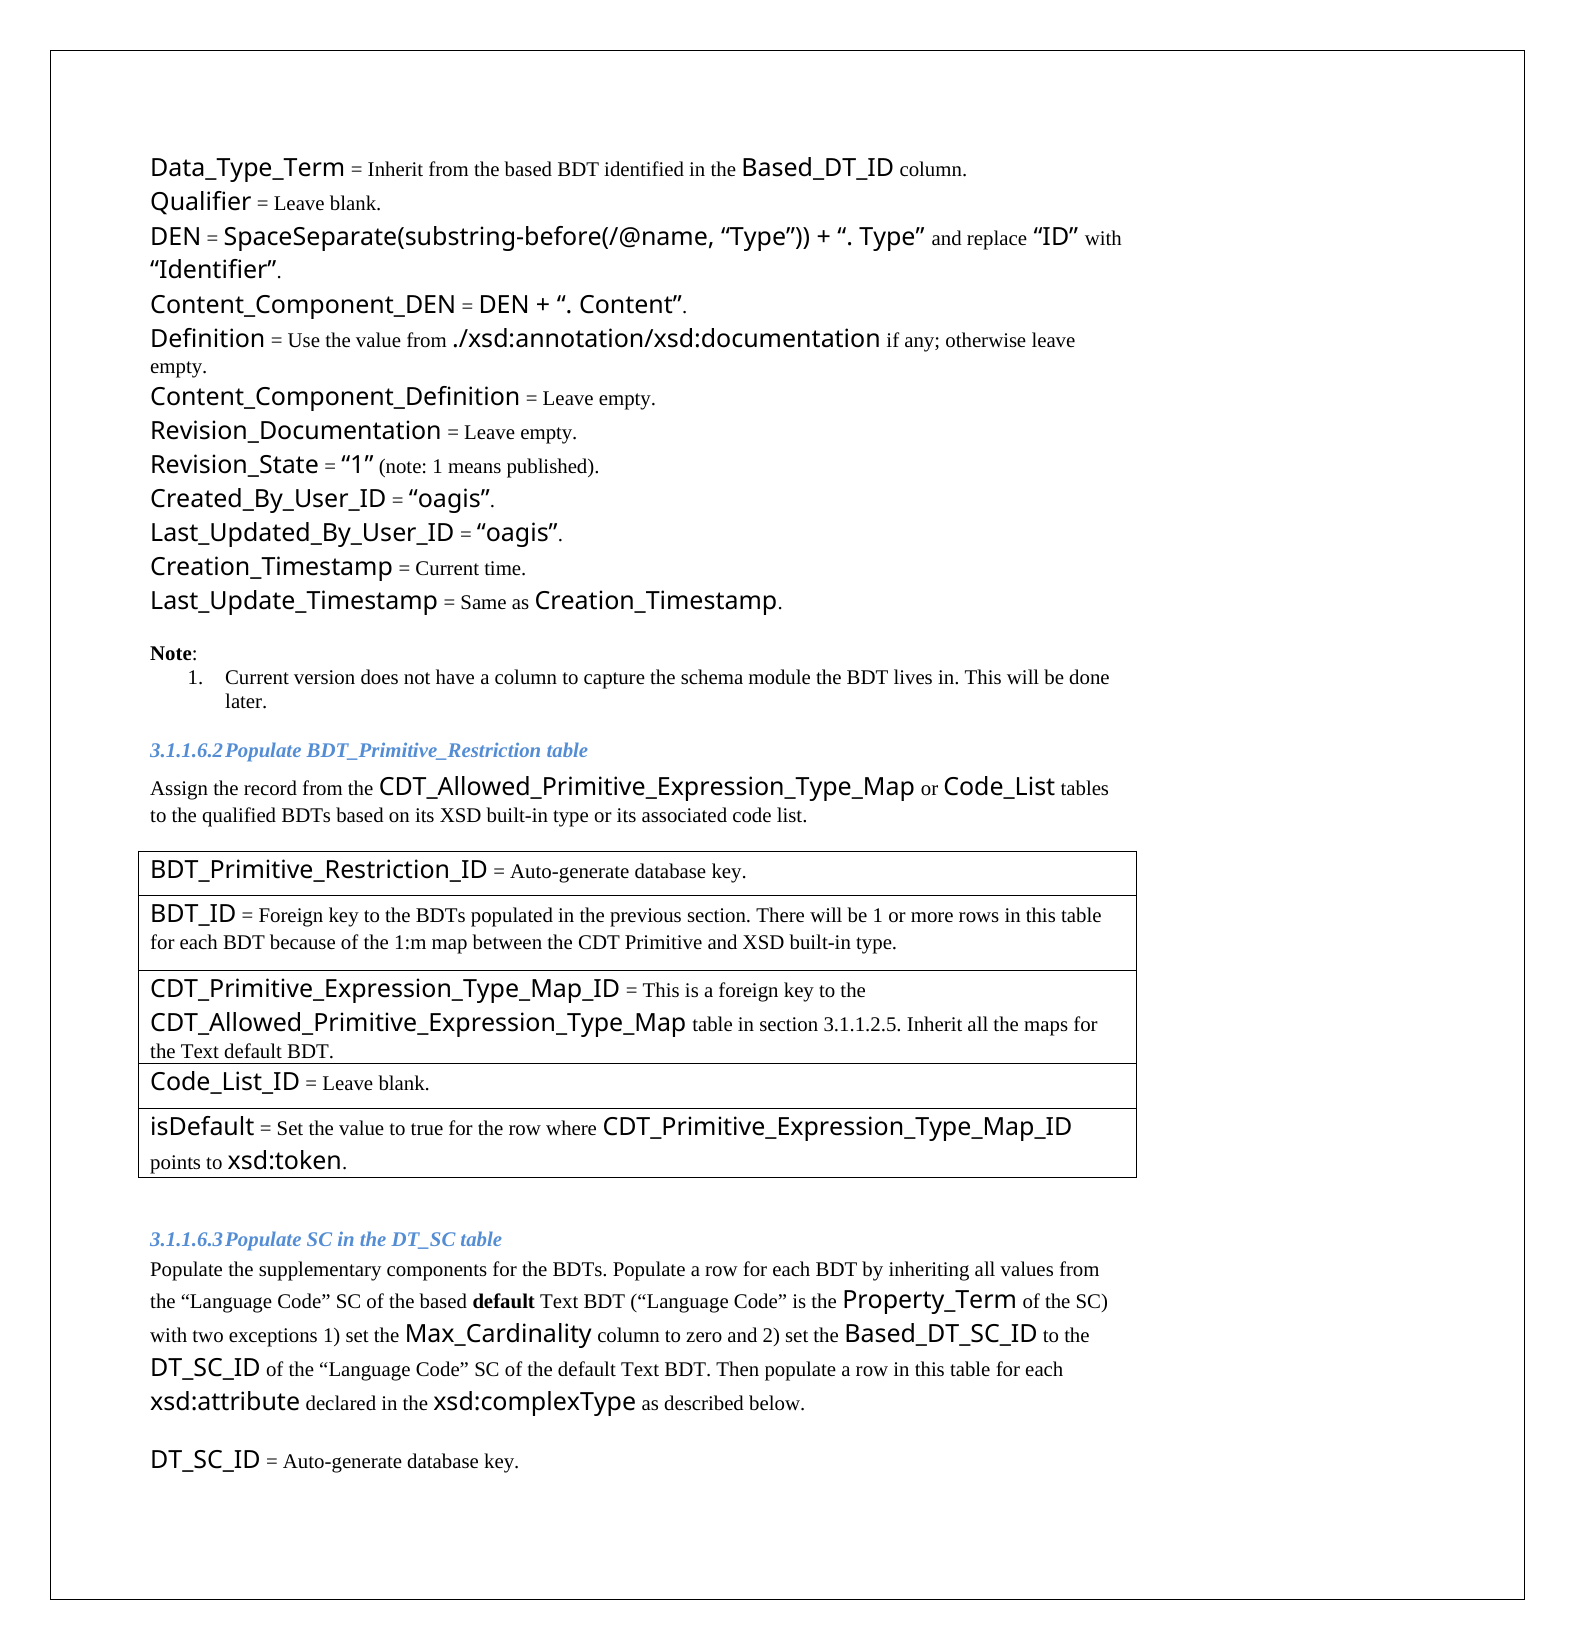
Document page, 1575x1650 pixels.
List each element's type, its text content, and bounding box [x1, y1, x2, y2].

subtitle Populate SC in the DT_SC table [150, 1227, 975, 1251]
text DEN = SpaceSeparate(substring-before(/@name, “Type”)) + “. Type” and replace “ID” with “Identifier”. [150, 218, 1125, 286]
text Qualifier = Leave blank. [150, 184, 1125, 218]
text Creation_Timestamp = Current time. [150, 549, 1125, 583]
text Content_Component_DEN = DEN + “. Content”. [150, 286, 1125, 320]
text Assign the record from the CDT_Allowed_Primitive_Expression_Type_Map or Code_List tables to the qualified BDTs based on its XSD built-in type or its associated code list. [150, 768, 1125, 827]
text DT_SC_ID = Auto-generate database key. [150, 1442, 1125, 1476]
text Revision_State = “1” (note: 1 means published). [150, 447, 1125, 481]
table_cell Code_List_ID = Leave blank. [139, 1064, 1136, 1108]
text Revision_Documentation = Leave empty. [150, 412, 1125, 447]
text Populate the supplementary components for the BDTs. Populate a row for each BDT by inheriting all values from the “Language Code” SC of the based default Text BDT (“Language Code” is the Property_Term of the SC) with two exceptions 1) set the Max_Cardinality column to zero and 2) set the Based_DT_SC_ID to the DT_SC_ID of the “Language Code” SC of the default Text BDT. Then populate a row in this table for each xsd:attribute declared in the xsd:complexType as described below. [150, 1257, 1125, 1417]
text Created_By_User_ID = “oagis”. [150, 481, 1125, 515]
subtitle Populate BDT_Primitive_Restriction table [150, 738, 975, 762]
table_header BDT_Primitive_Restriction_ID = Auto-generate database key. [139, 852, 1136, 894]
table_cell CDT_Primitive_Expression_Type_Map_ID = This is a foreign key to the CDT_Allowed_Primitive_Expression_Type_Map table in section 3.1.1.2.5. Inherit all the maps for the Text default BDT. [139, 971, 1136, 1063]
text Definition = Use the value from ./xsd:annotation/xsd:documentation if any; otherwise leave empty. [150, 320, 1125, 378]
list Current version does not have a column to capture the schema module the BDT lives in. This will be done later. [187, 665, 1125, 713]
text Note: [150, 641, 1125, 665]
text Last_Updated_By_User_ID = “oagis”. [150, 515, 1125, 549]
text Data_Type_Term = Inherit from the based BDT identified in the Based_DT_ID column. [150, 150, 1125, 184]
text Last_Update_Timestamp = Same as Creation_Timestamp. [150, 583, 1125, 617]
table_cell isDefault = Set the value to true for the row where CDT_Primitive_Expression_Type_Map_ID points to xsd:token. [139, 1109, 1136, 1177]
table_cell BDT_ID = Foreign key to the BDTs populated in the previous section. There will be 1 or more rows in this table for each BDT because of the 1:m map between the CDT Primitive and XSD built-in type. [139, 896, 1136, 969]
text Content_Component_Definition = Leave empty. [150, 378, 1125, 412]
